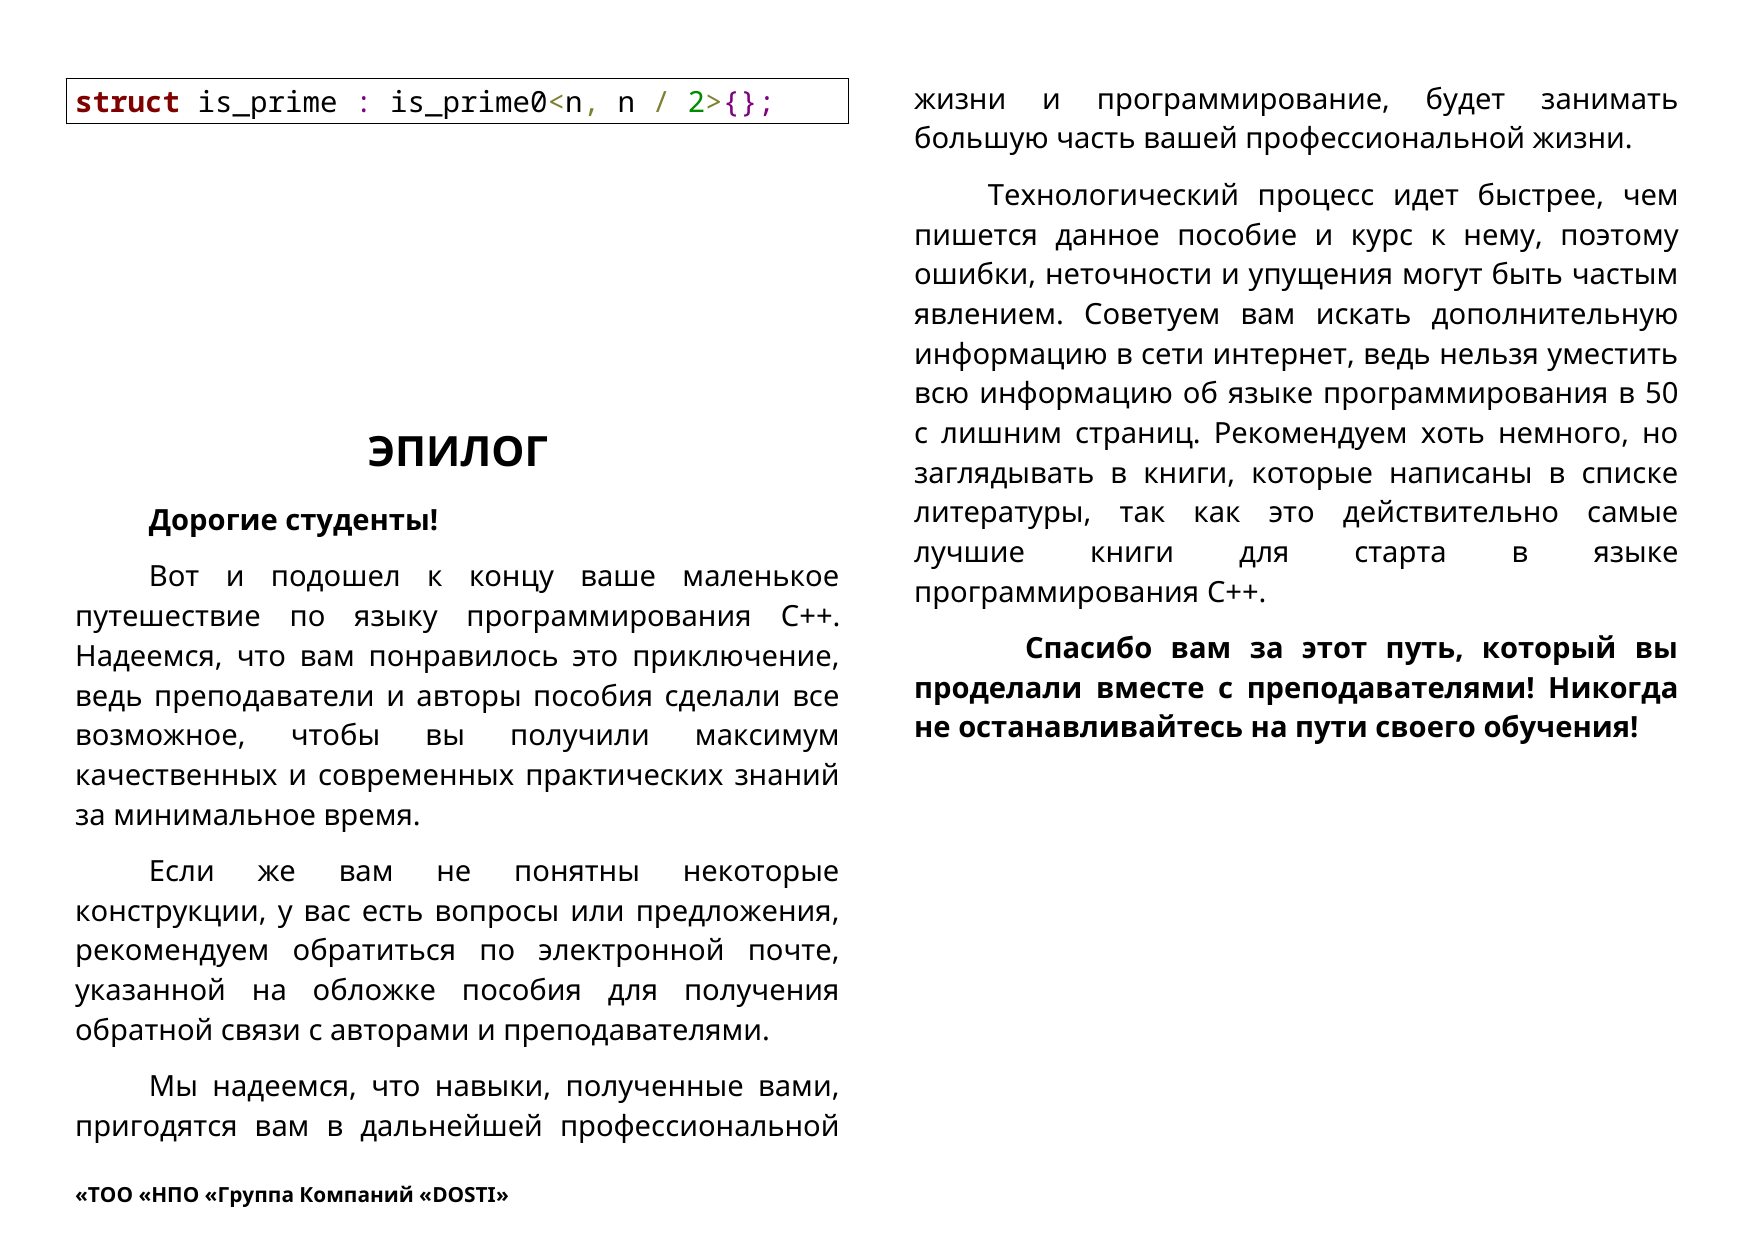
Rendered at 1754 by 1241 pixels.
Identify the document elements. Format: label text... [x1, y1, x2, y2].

text Мы надеемся, что навыки, полученные вами, пригодятся вам в дальнейшей профессиональной жизни и программирование, будет занимать большую часть вашей профессиональной жизни. [914, 78, 1679, 157]
text Спасибо вам за этот путь, который вы проделали вместе с преподавателями! Никогда не останавливайтесь на пути своего обучения! [914, 627, 1679, 746]
text ЭПИЛОГ [75, 421, 840, 478]
text Мы надеемся, что навыки, полученные вами, пригодятся вам в дальнейшей профессиональной жизни и программирование, будет занимать большую часть вашей профессиональной жизни. [75, 1065, 840, 1145]
text Если же вам не понятны некоторые конструкции, у вас есть вопросы или предложения, рекомендуем обратиться по электронной почте, указанной на обложке пособия для получения обратной связи с авторами и преподавателями. [75, 850, 840, 1049]
text Дорогие студенты! [75, 499, 840, 539]
text struct is_prime : is_prime0<n, n / 2>{}; [67, 79, 848, 123]
text Технологический процесс идет быстрее, чем пишется данное пособие и курс к нему, поэтому ошибки, неточности и упущения могут быть частым явлением. Советуем вам искать дополнительную информацию в сети интернет, ведь нельзя уместить всю информацию об языке программирования в 50 с лишним страниц. Рекомендуем хоть немного, но заглядывать в книги, которые написаны в списке литературы, так как это действительно самые лучшие книги для старта в языке программирования C++. [914, 174, 1679, 611]
text Вот и подошел к концу ваше маленькое путешествие по языку программирования C++. Надеемся, что вам понравилось это приключение, ведь преподаватели и авторы пособия сделали все возможное, чтобы вы получили максимум качественных и современных практических знаний за минимальное время. [75, 556, 840, 833]
